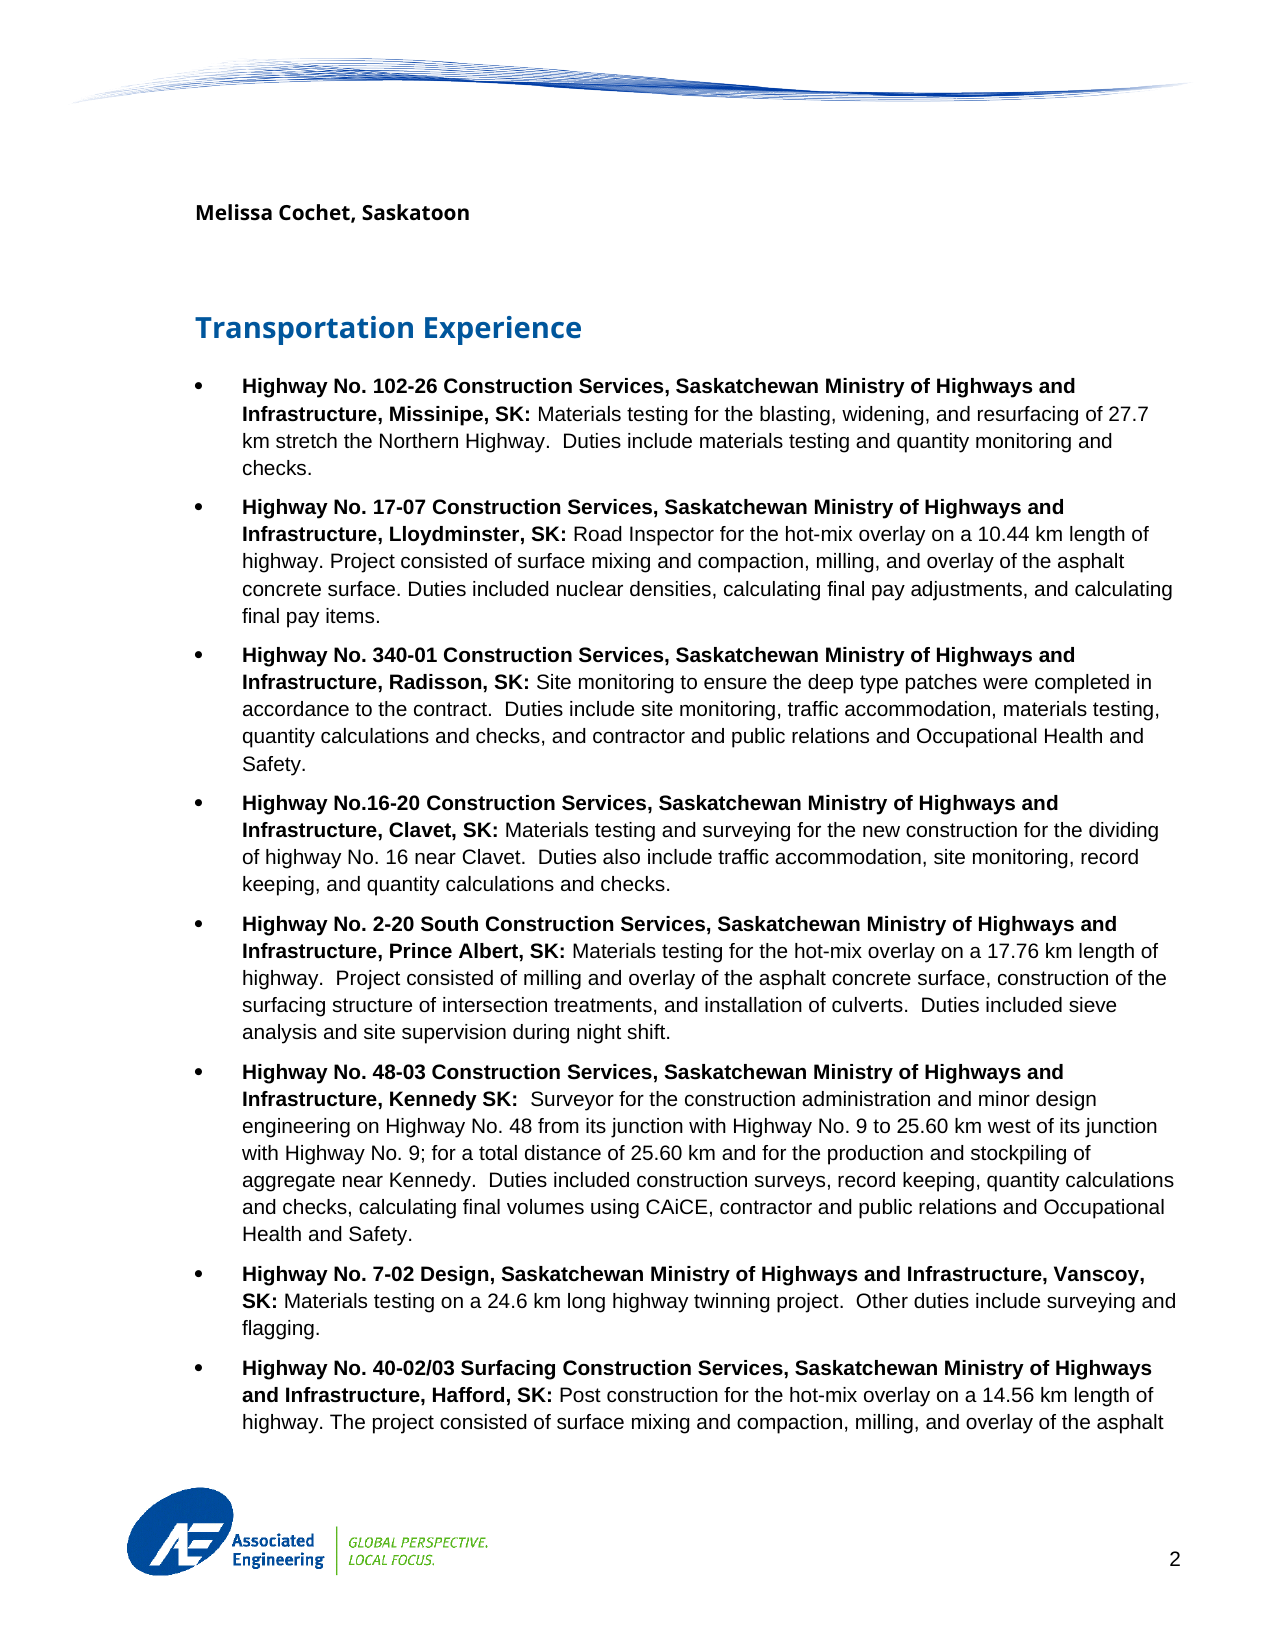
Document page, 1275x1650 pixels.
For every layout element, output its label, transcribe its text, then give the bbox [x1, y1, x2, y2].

list Highway No. 2-20 South Construction Services, Saskatchewan Ministry of Highways and Infrastructure, Prince Albert, SK: Materials testing for the hot-mix overlay on a 17.76 km length of highway. Project consisted of milling and overlay of the asphalt concrete surface, construction of the surfacing structure of intersection treatments, and installation of culverts. Duties included sieve analysis and site supervision during night shift. [195, 910, 1181, 1045]
list Highway No.16-20 Construction Services, Saskatchewan Ministry of Highways and Infrastructure, Clavet, SK: Materials testing and surveying for the new construction for the dividing of highway No. 16 near Clavet. Duties also include traffic accommodation, site monitoring, record keeping, and quantity calculations and checks. [195, 789, 1181, 897]
picture [119, 1485, 495, 1579]
picture [0, 46, 1275, 126]
list Highway No. 340-01 Construction Services, Saskatchewan Ministry of Highways and Infrastructure, Radisson, SK: Site monitoring to ensure the deep type patches were completed in accordance to the contract. Duties include site monitoring, traffic accommodation, materials testing, quantity calculations and checks, and contractor and public relations and Occupational Health and Safety. [195, 641, 1181, 776]
list Highway No. 7-02 Design, Saskatchewan Ministry of Highways and Infrastructure, Vanscoy, SK: Materials testing on a 24.6 km long highway twinning project. Other duties include surveying and flagging. [195, 1260, 1181, 1341]
list Highway No. 102-26 Construction Services, Saskatchewan Ministry of Highways and Infrastructure, Missinipe, SK: Materials testing for the blasting, widening, and resurfacing of 27.7 km stretch the Northern Highway. Duties include materials testing and quantity monitoring and checks. [195, 372, 1181, 481]
list Highway No. 48-03 Construction Services, Saskatchewan Ministry of Highways and Infrastructure, Kennedy SK: Surveyor for the construction administration and minor design engineering on Highway No. 48 from its junction with Highway No. 9 to 25.60 km west of its junction with Highway No. 9; for a total distance of 25.60 km and for the production and stockpiling of aggregate near Kennedy. Duties included construction surveys, record keeping, quantity calculations and checks, calculating final volumes using CAiCE, contractor and public relations and Occupational Health and Safety. [195, 1058, 1181, 1247]
list Highway No. 17-07 Construction Services, Saskatchewan Ministry of Highways and Infrastructure, Lloydminster, SK: Road Inspector for the hot-mix overlay on a 10.44 km length of highway. Project consisted of surface mixing and compaction, milling, and overlay of the asphalt concrete surface. Duties included nuclear densities, calculating final pay adjustments, and calculating final pay items. [195, 493, 1181, 628]
subtitle Transportation Experience [195, 308, 1181, 347]
